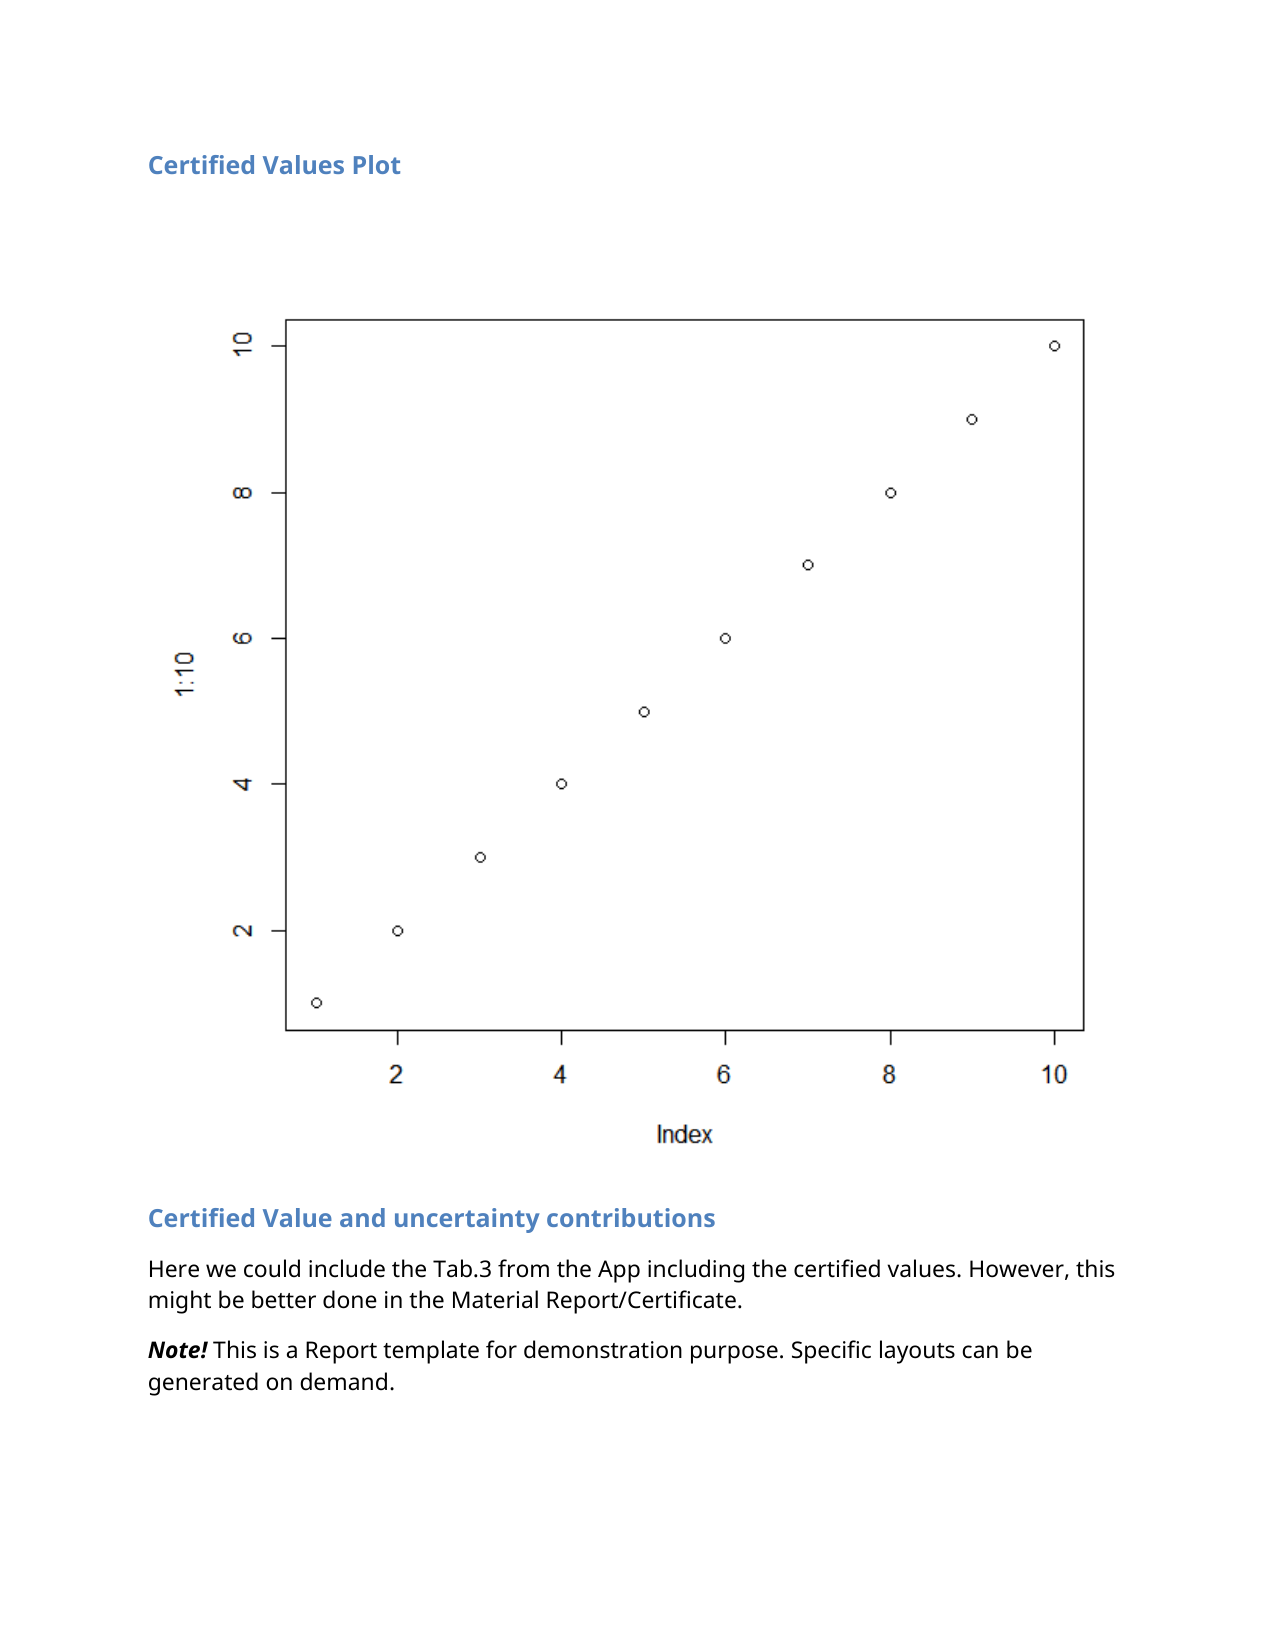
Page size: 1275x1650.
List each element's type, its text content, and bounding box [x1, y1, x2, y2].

text Note! This is a Report template for demonstration purpose. Specific layouts can be generated on demand. [148, 1334, 1127, 1397]
subtitle Certified Values Plot [148, 148, 1127, 182]
picture [166, 200, 1146, 1180]
text Here we could include the Tab.3 from the App including the certified values. However, this might be better done in the Material Report/Certificate. [148, 1253, 1127, 1316]
subtitle Certified Value and uncertainty contributions [148, 1200, 1127, 1234]
